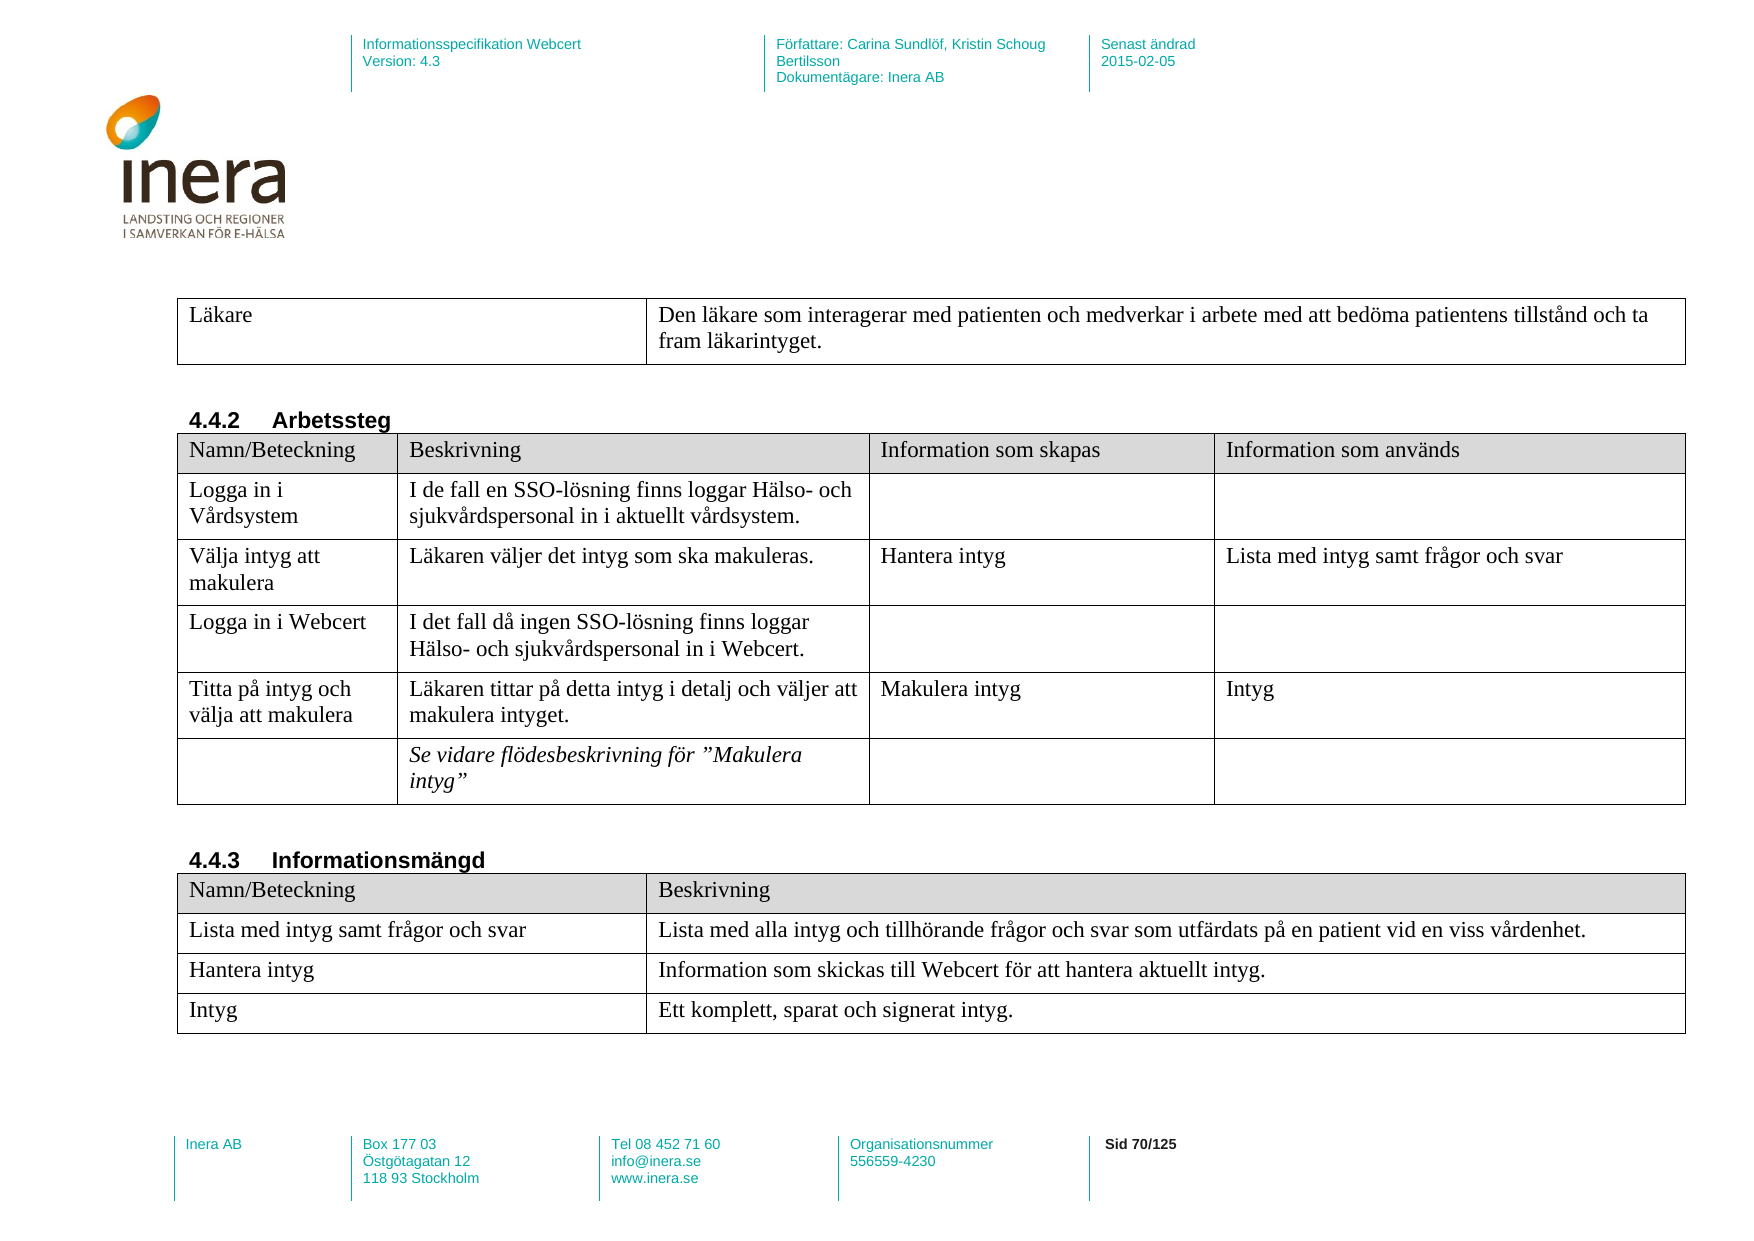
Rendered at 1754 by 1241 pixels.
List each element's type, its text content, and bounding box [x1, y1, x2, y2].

text Arbetssteg [189, 407, 1447, 433]
table_cell I det fall då ingen SSO-lösning finns loggar Hälso- och sjukvårdspersonal in i Webcert. [398, 606, 869, 672]
table_cell Läkare [178, 299, 646, 364]
table_cell Logga in i Webcert [178, 606, 397, 672]
table_cell Intyg [1215, 673, 1685, 738]
table_cell Välja intyg att makulera [178, 540, 397, 605]
table_header Beskrivning [647, 874, 1685, 913]
table_cell Den läkare som interagerar med patienten och medverkar i arbete med att bedöma patientens tillstånd och ta fram läkarintyget. [647, 299, 1685, 364]
table_cell [1215, 739, 1685, 804]
table_cell Läkaren tittar på detta intyg i detalj och väljer att makulera intyget. [398, 673, 869, 738]
table_header Information som används [1215, 434, 1685, 473]
table_cell Hantera intyg [178, 954, 646, 993]
table_cell [870, 474, 1214, 539]
table_cell I de fall en SSO-lösning finns loggar Hälso- och sjukvårdspersonal in i aktuellt vårdsystem. [398, 474, 869, 539]
table_cell Hantera intyg [870, 540, 1214, 605]
table_cell [870, 739, 1214, 804]
table_cell [1215, 474, 1685, 539]
table_cell Lista med intyg samt frågor och svar [1215, 540, 1685, 605]
table_header Namn/Beteckning [178, 434, 397, 473]
table_cell [870, 606, 1214, 672]
table_cell Titta på intyg och välja att makulera [178, 673, 397, 738]
table_cell Lista med alla intyg och tillhörande frågor och svar som utfärdats på en patient vid en viss vårdenhet. [647, 914, 1685, 953]
table_cell [1215, 606, 1685, 672]
table_cell Lista med intyg samt frågor och svar [178, 914, 646, 953]
picture [106, 95, 285, 238]
table_cell Läkaren väljer det intyg som ska makuleras. [398, 540, 869, 605]
text Informationsmängd [189, 847, 1447, 873]
table_header Namn/Beteckning [178, 874, 646, 913]
table_cell Se vidare flödesbeskrivning för ”Makulera intyg” [398, 739, 869, 804]
table_cell Intyg [178, 994, 646, 1033]
table_header Information som skapas [870, 434, 1214, 473]
table_cell [178, 739, 397, 804]
table_cell Makulera intyg [870, 673, 1214, 738]
table_cell Logga in i Vårdsystem [178, 474, 397, 539]
table_cell Ett komplett, sparat och signerat intyg. [647, 994, 1685, 1033]
table_cell Information som skickas till Webcert för att hantera aktuellt intyg. [647, 954, 1685, 993]
table_header Beskrivning [398, 434, 869, 473]
